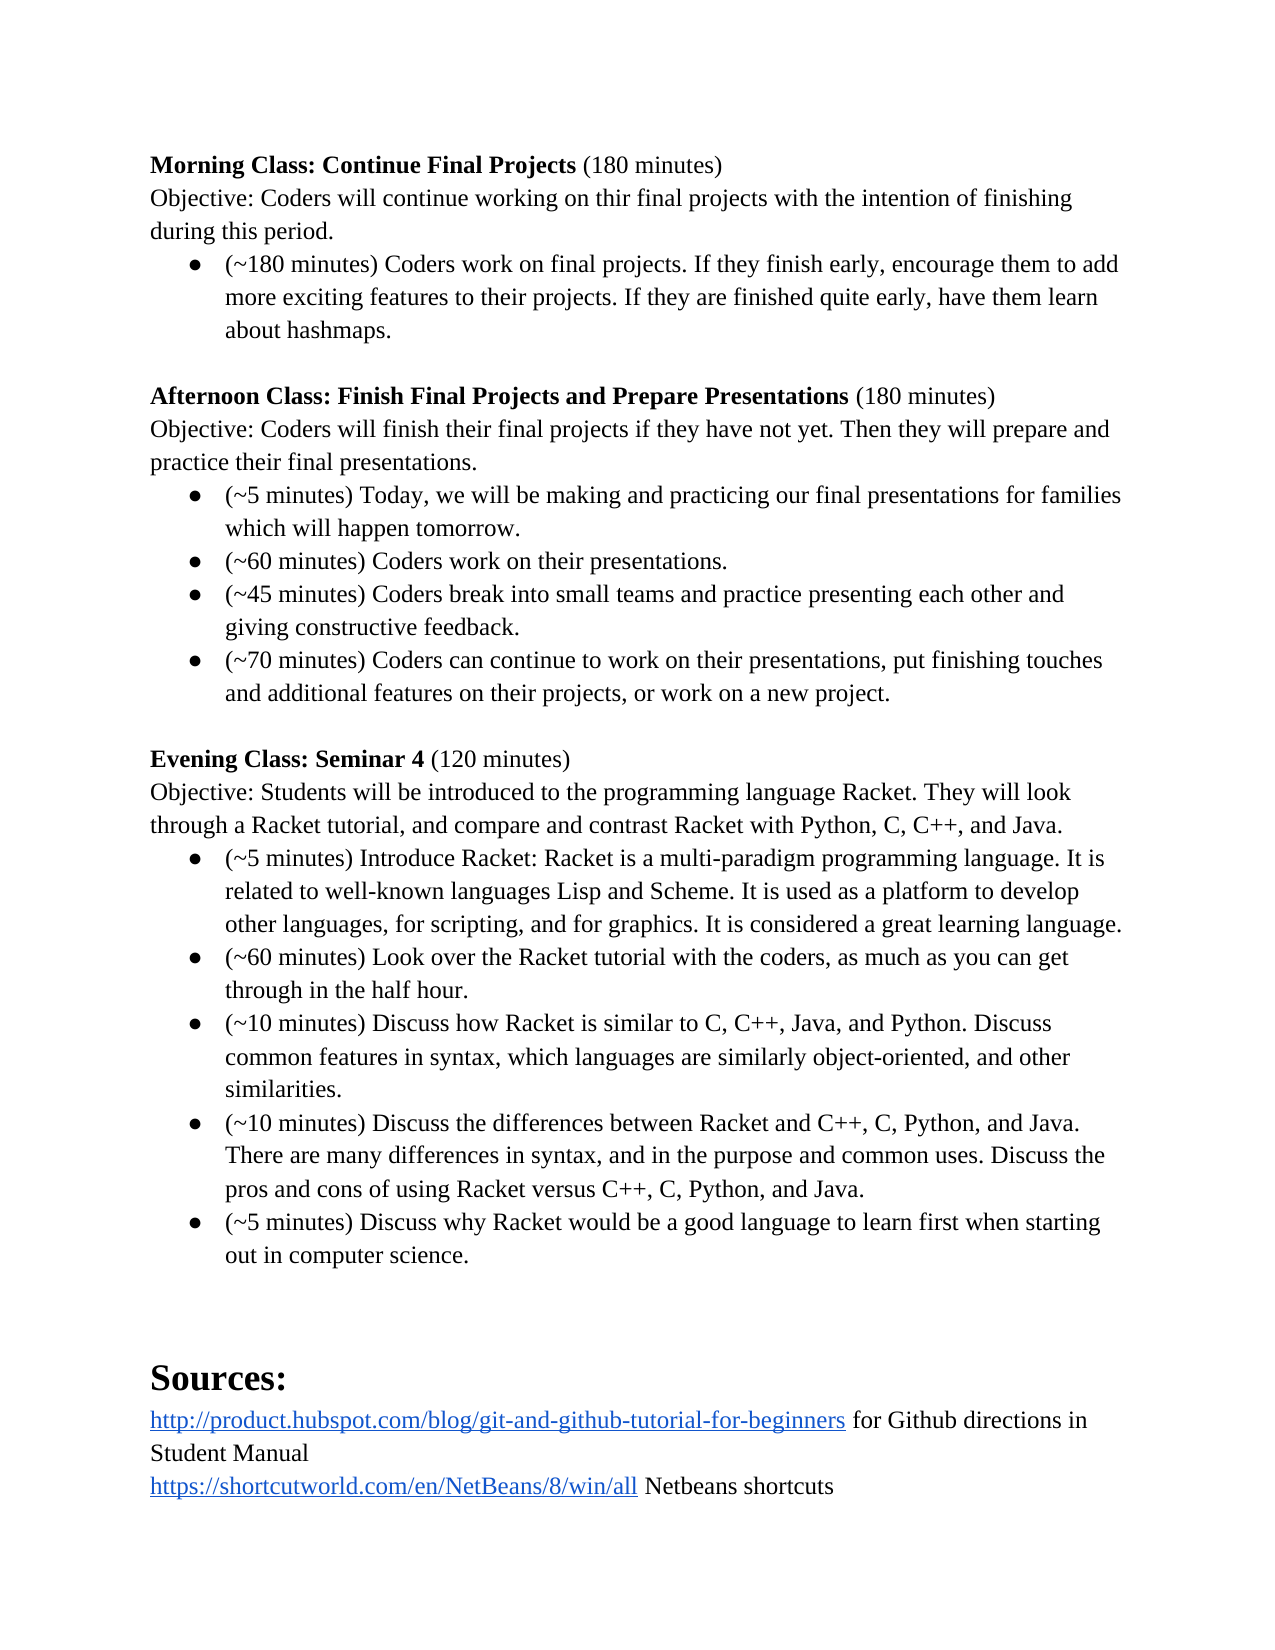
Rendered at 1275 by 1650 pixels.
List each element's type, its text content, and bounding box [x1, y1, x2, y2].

list (~45 minutes) Coders break into small teams and practice presenting each other and giving constructive feedback. [187, 579, 1125, 641]
text https://shortcutworld.com/en/NetBeans/8/win/all Netbeans shortcuts [150, 1471, 1125, 1500]
text Objective: Students will be introduced to the programming language Racket. They will look through a Racket tutorial, and compare and contrast Racket with Python, C, C++, and Java. [150, 777, 1125, 839]
list (~70 minutes) Coders can continue to work on their presentations, put finishing touches and additional features on their projects, or work on a new project. [187, 645, 1125, 707]
text Afternoon Class: Finish Final Projects and Prepare Presentations (180 minutes) [150, 381, 1125, 410]
text http://product.hubspot.com/blog/git-and-github-tutorial-for-beginners for Github directions in Student Manual [150, 1405, 1125, 1467]
list (~5 minutes) Introduce Racket: Racket is a multi-paradigm programming language. It is related to well-known languages Lisp and Scheme. It is used as a platform to develop other languages, for scripting, and for graphics. It is considered a great learning language. [187, 843, 1125, 938]
text Morning Class: Continue Final Projects (180 minutes) [150, 150, 1125, 179]
list (~60 minutes) Look over the Racket tutorial with the coders, as much as you can get through in the half hour. [187, 942, 1125, 1004]
list (~5 minutes) Discuss why Racket would be a good language to learn first when starting out in computer science. [187, 1207, 1125, 1268]
text Sources: [150, 1355, 1125, 1398]
list (~5 minutes) Today, we will be making and practicing our final presentations for families which will happen tomorrow. [187, 480, 1125, 542]
list (~10 minutes) Discuss how Racket is similar to C, C++, Java, and Python. Discuss common features in syntax, which languages are similarly object-oriented, and other similarities. [187, 1008, 1125, 1103]
text Objective: Coders will continue working on thir final projects with the intention of finishing during this period. [150, 183, 1125, 245]
text Objective: Coders will finish their final projects if they have not yet. Then they will prepare and practice their final presentations. [150, 414, 1125, 476]
list (~180 minutes) Coders work on final projects. If they finish early, encourage them to add more exciting features to their projects. If they are finished quite early, have them learn about hashmaps. [187, 249, 1125, 344]
list (~10 minutes) Discuss the differences between Racket and C++, C, Python, and Java. There are many differences in syntax, and in the purpose and common uses. Discuss the pros and cons of using Racket versus C++, C, Python, and Java. [187, 1108, 1125, 1202]
text Evening Class: Seminar 4 (120 minutes) [150, 744, 1125, 773]
list (~60 minutes) Coders work on their presentations. [187, 546, 1125, 575]
